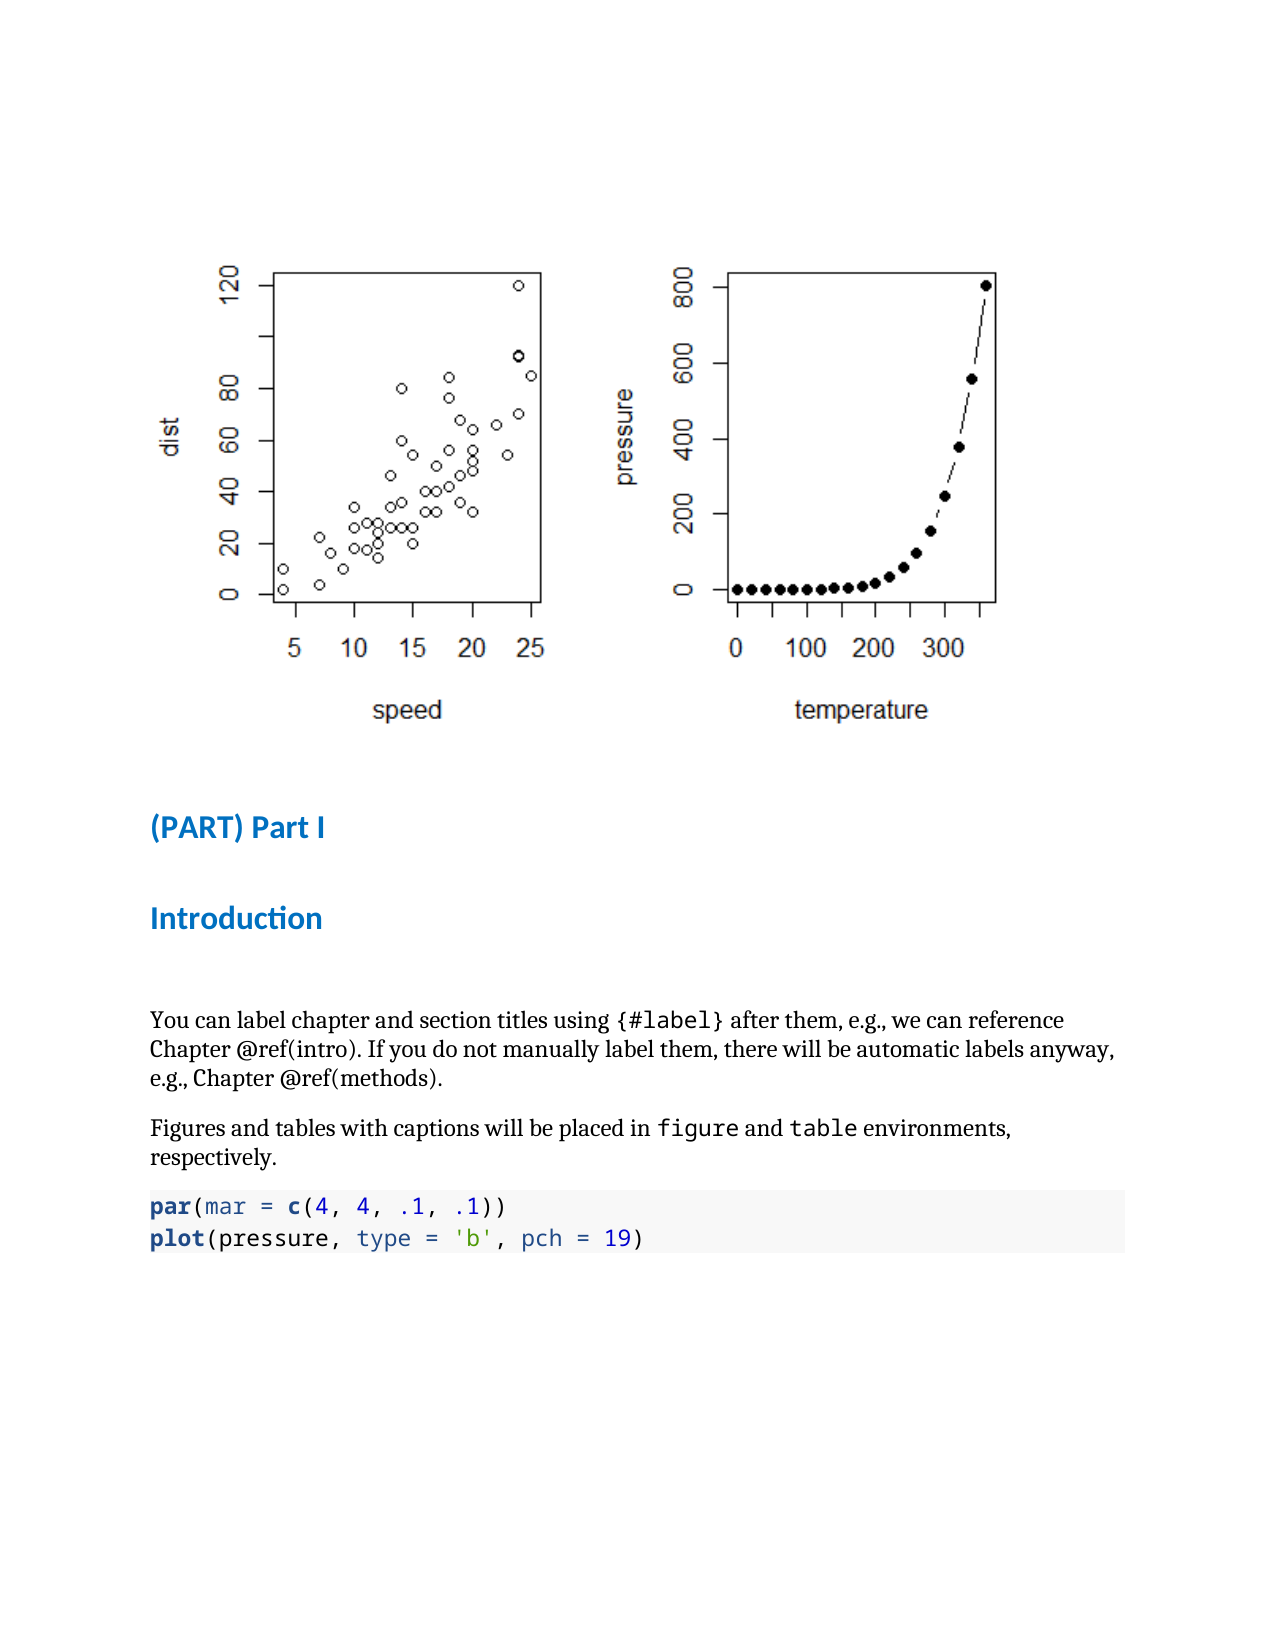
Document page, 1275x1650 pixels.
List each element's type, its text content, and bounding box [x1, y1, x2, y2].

text You can label chapter and section titles using {#label} after them, e.g., we can reference Chapter @ref(intro). If you do not manually label them, there will be automatic labels anyway, e.g., Chapter @ref(methods). [150, 1004, 1125, 1093]
text Figures and tables with captions will be placed in figure and table environments, respectively. [150, 1112, 1125, 1172]
subtitle (PART) Part I [150, 806, 1125, 847]
text par(mar = c(4, 4, .1, .1)) plot(pressure, type = 'b', pch = 19) [507, 1190, 1125, 1253]
picture [150, 150, 1060, 757]
subtitle Introduction [150, 897, 1125, 938]
